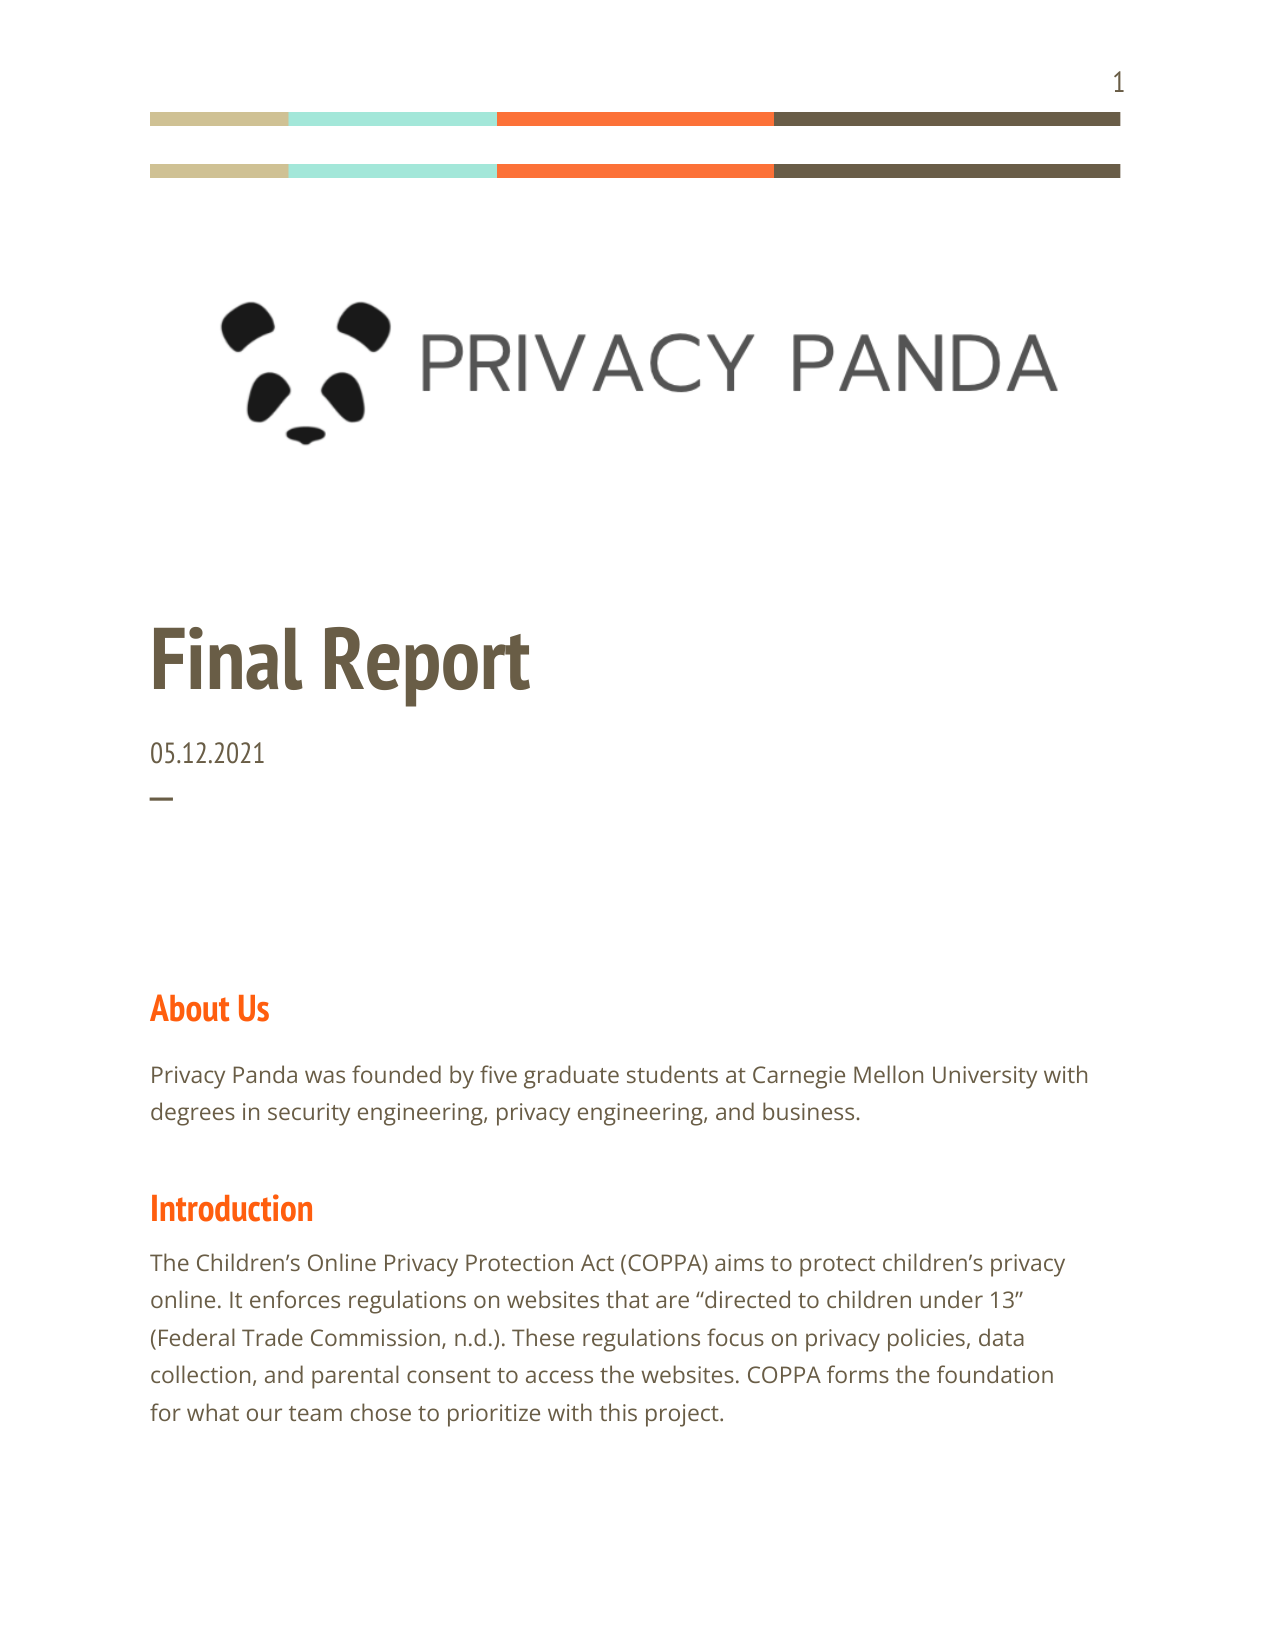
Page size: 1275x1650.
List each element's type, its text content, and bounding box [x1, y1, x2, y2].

text Privacy Panda was founded by five graduate students at Carnegie Mellon University with degrees in security engineering, privacy engineering, and business. [150, 1059, 1125, 1127]
text ─ [150, 772, 1125, 823]
text online. It enforces regulations on websites that are “directed to children under 13” [150, 1284, 1125, 1315]
picture [150, 227, 1125, 561]
picture [150, 112, 1121, 126]
subtitle Introduction [150, 1184, 1125, 1232]
text The Children’s Online Privacy Protection Act (COPPA) aims to protect children’s privacy [150, 1247, 1125, 1278]
subtitle 05.12.2021 [150, 734, 1125, 772]
subtitle About Us [150, 983, 1125, 1032]
picture [150, 164, 1121, 178]
text for what our team chose to prioritize with this project. [150, 1397, 1125, 1428]
text collection, and parental consent to access the websites. COPPA forms the foundation [150, 1359, 1125, 1390]
text (Federal Trade Commission, n.d.). These regulations focus on privacy policies, data [150, 1322, 1125, 1353]
title Final Report [150, 600, 1125, 713]
